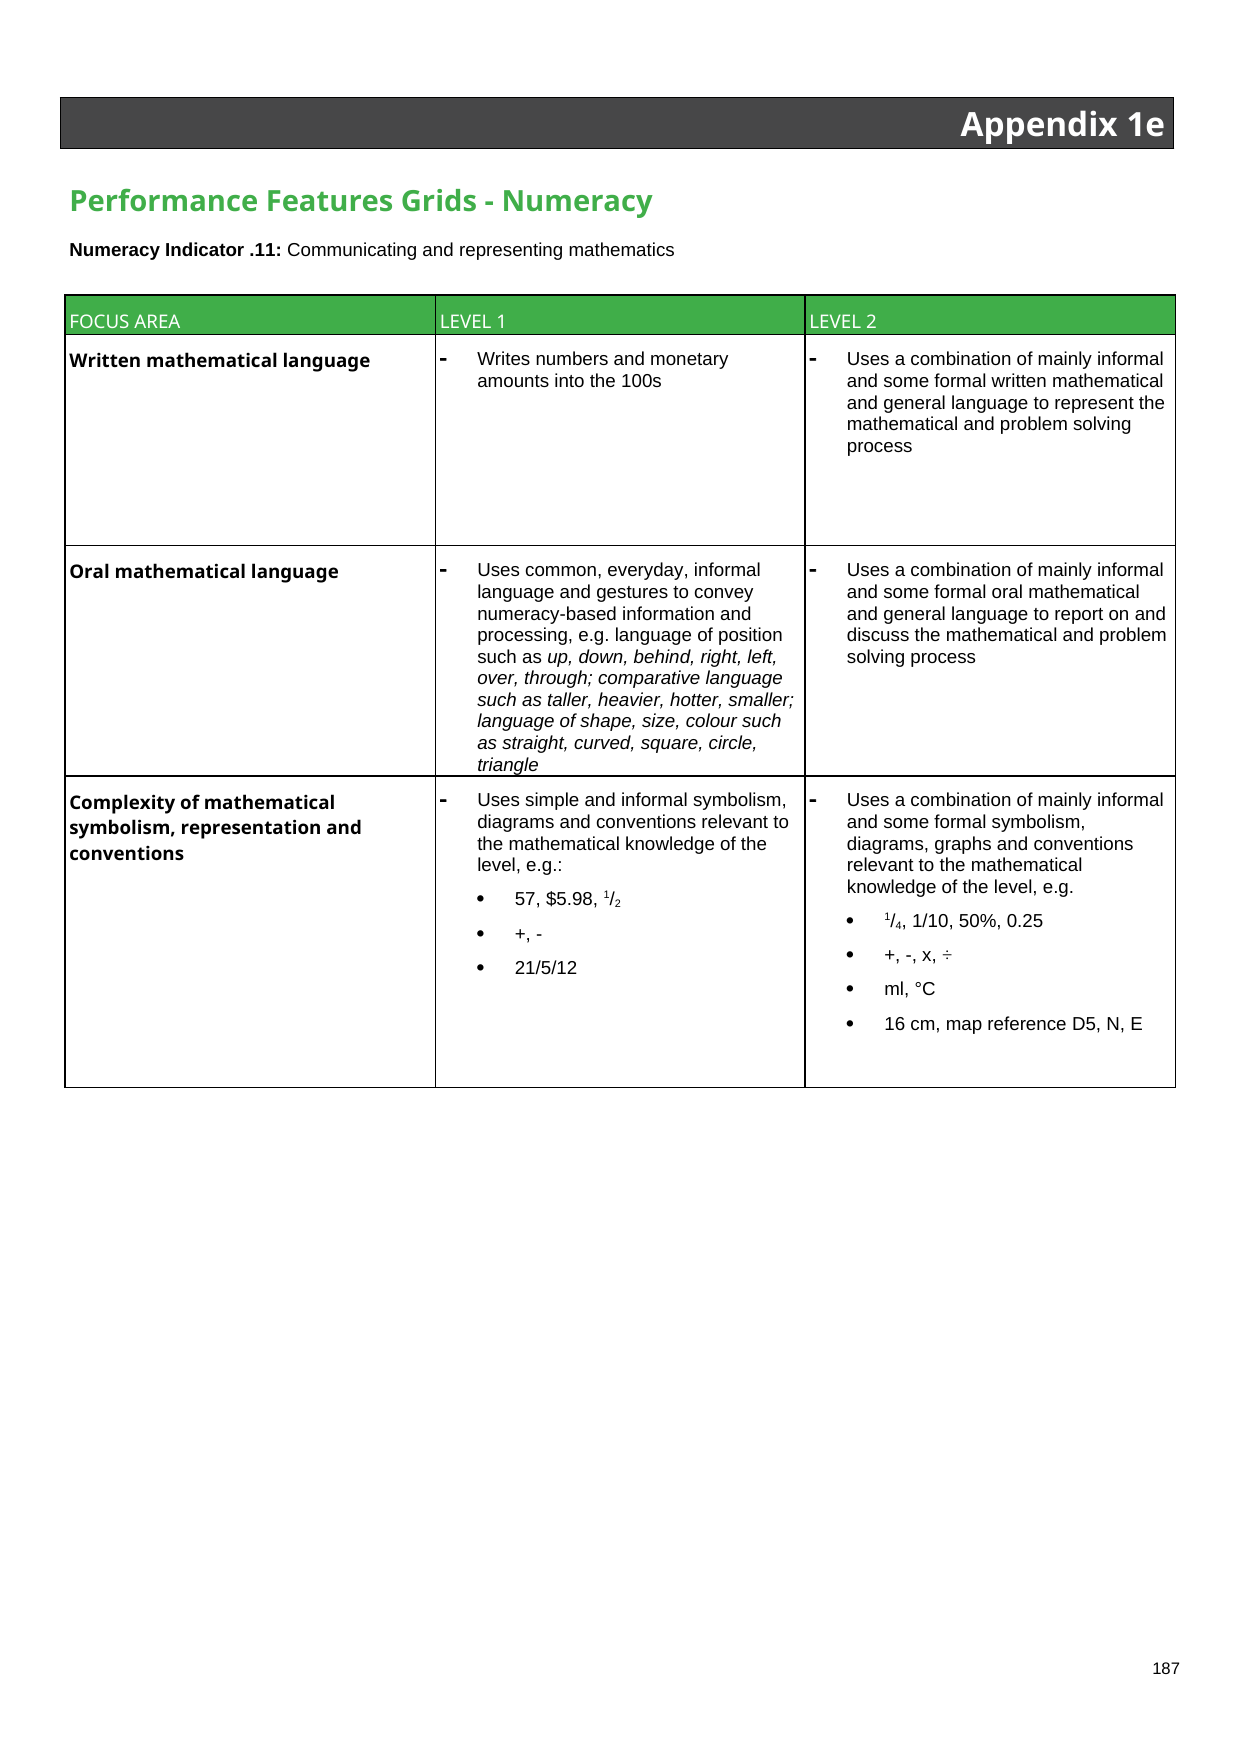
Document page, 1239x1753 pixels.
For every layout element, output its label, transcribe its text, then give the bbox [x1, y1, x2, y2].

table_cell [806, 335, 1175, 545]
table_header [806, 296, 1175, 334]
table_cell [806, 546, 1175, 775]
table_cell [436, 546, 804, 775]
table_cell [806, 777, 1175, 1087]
subtitle Performance Features Grids - Numeracy [69, 180, 1180, 220]
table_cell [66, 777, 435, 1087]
text Numeracy Indicator .11: Communicating and representing mathematics [69, 238, 1180, 260]
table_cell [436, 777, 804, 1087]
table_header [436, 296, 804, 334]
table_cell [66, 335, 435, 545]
subtitle Appendix 1e [61, 98, 1173, 148]
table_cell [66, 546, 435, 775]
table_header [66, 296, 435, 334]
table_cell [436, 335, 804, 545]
